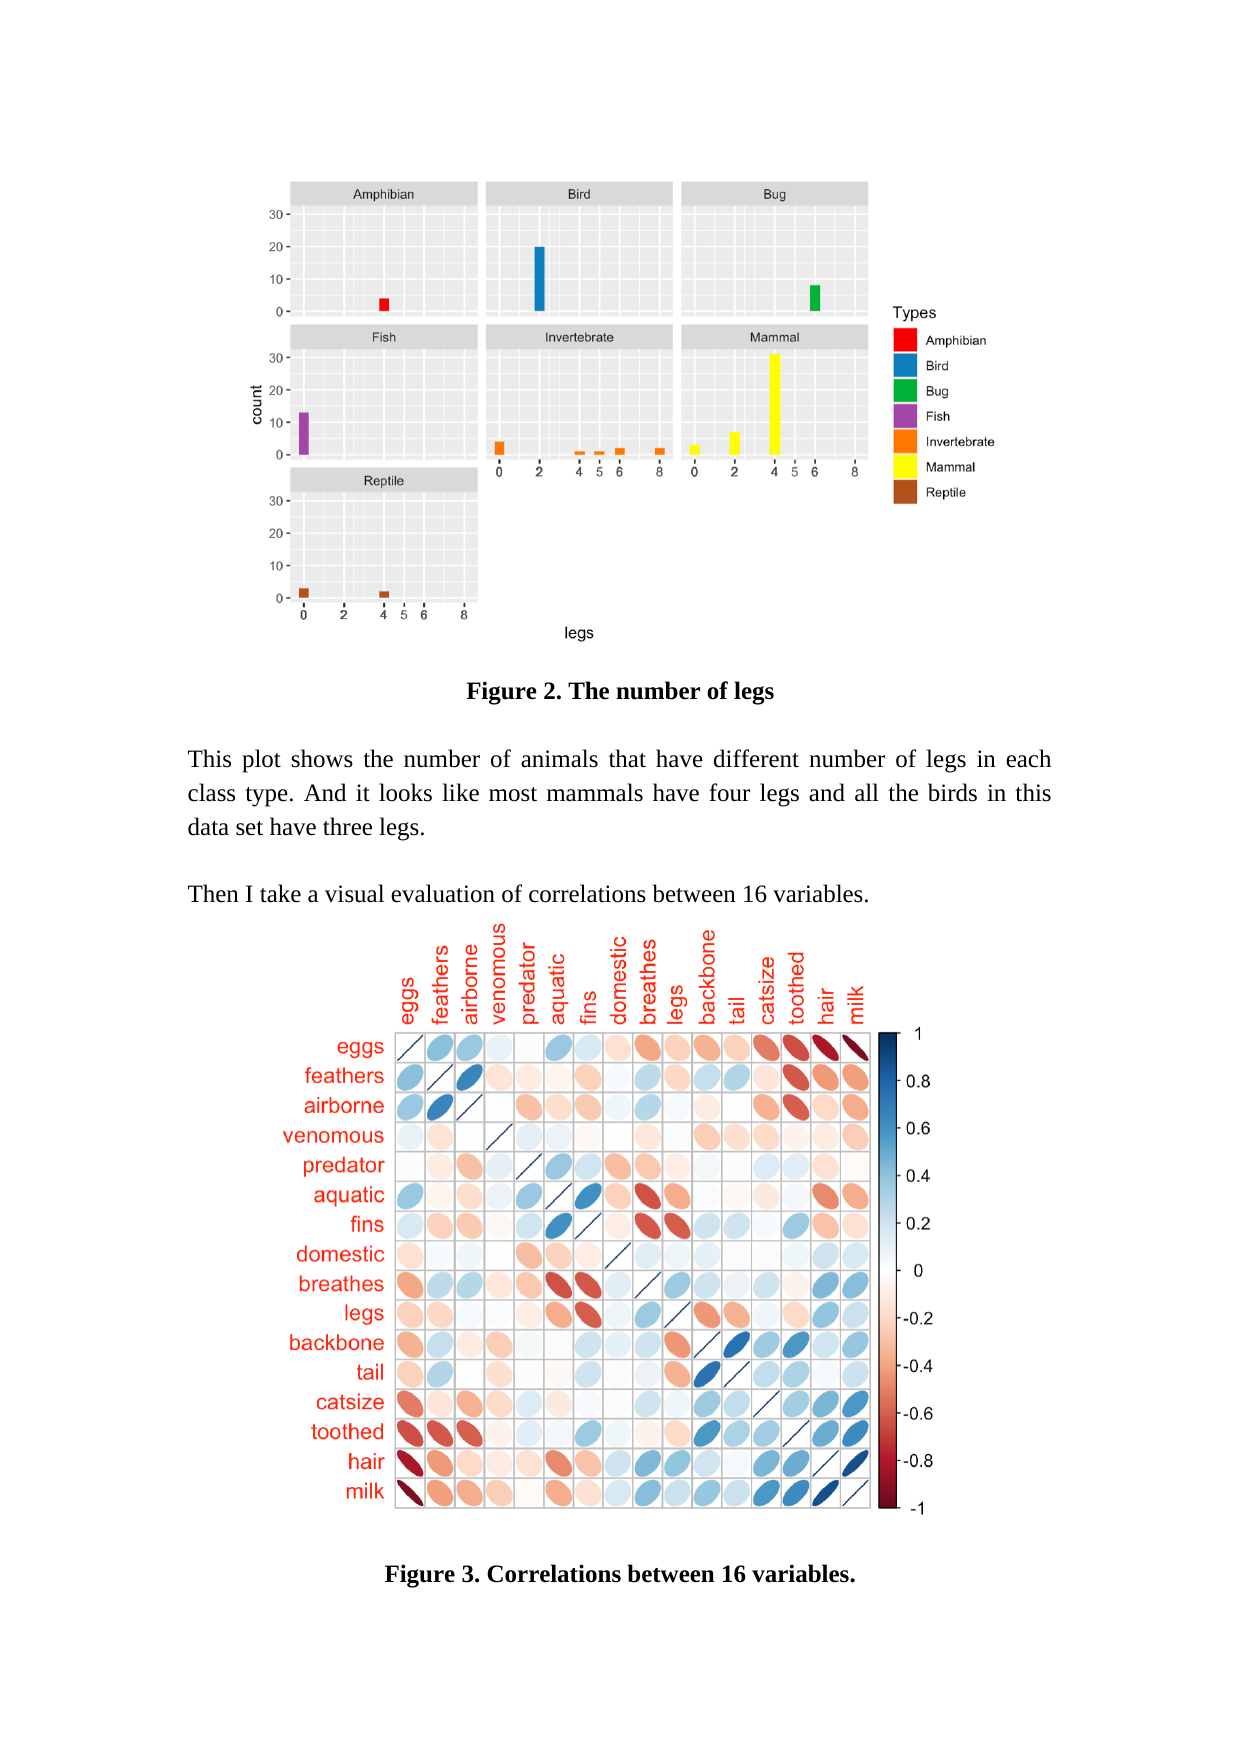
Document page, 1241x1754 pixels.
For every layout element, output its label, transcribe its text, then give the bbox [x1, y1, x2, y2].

text Then I take a visual evaluation of correlations between 16 variables. [187, 877, 1053, 911]
text This plot shows the number of animals that have different number of legs in each class type. And it looks like most mammals have four legs and all the birds in this data set have three legs. [187, 741, 1053, 843]
picture [236, 163, 1005, 651]
text Figure 3. Correlations between 16 variables. [187, 1556, 1053, 1590]
text Figure 2. The number of legs [187, 673, 1053, 707]
picture [275, 911, 965, 1530]
